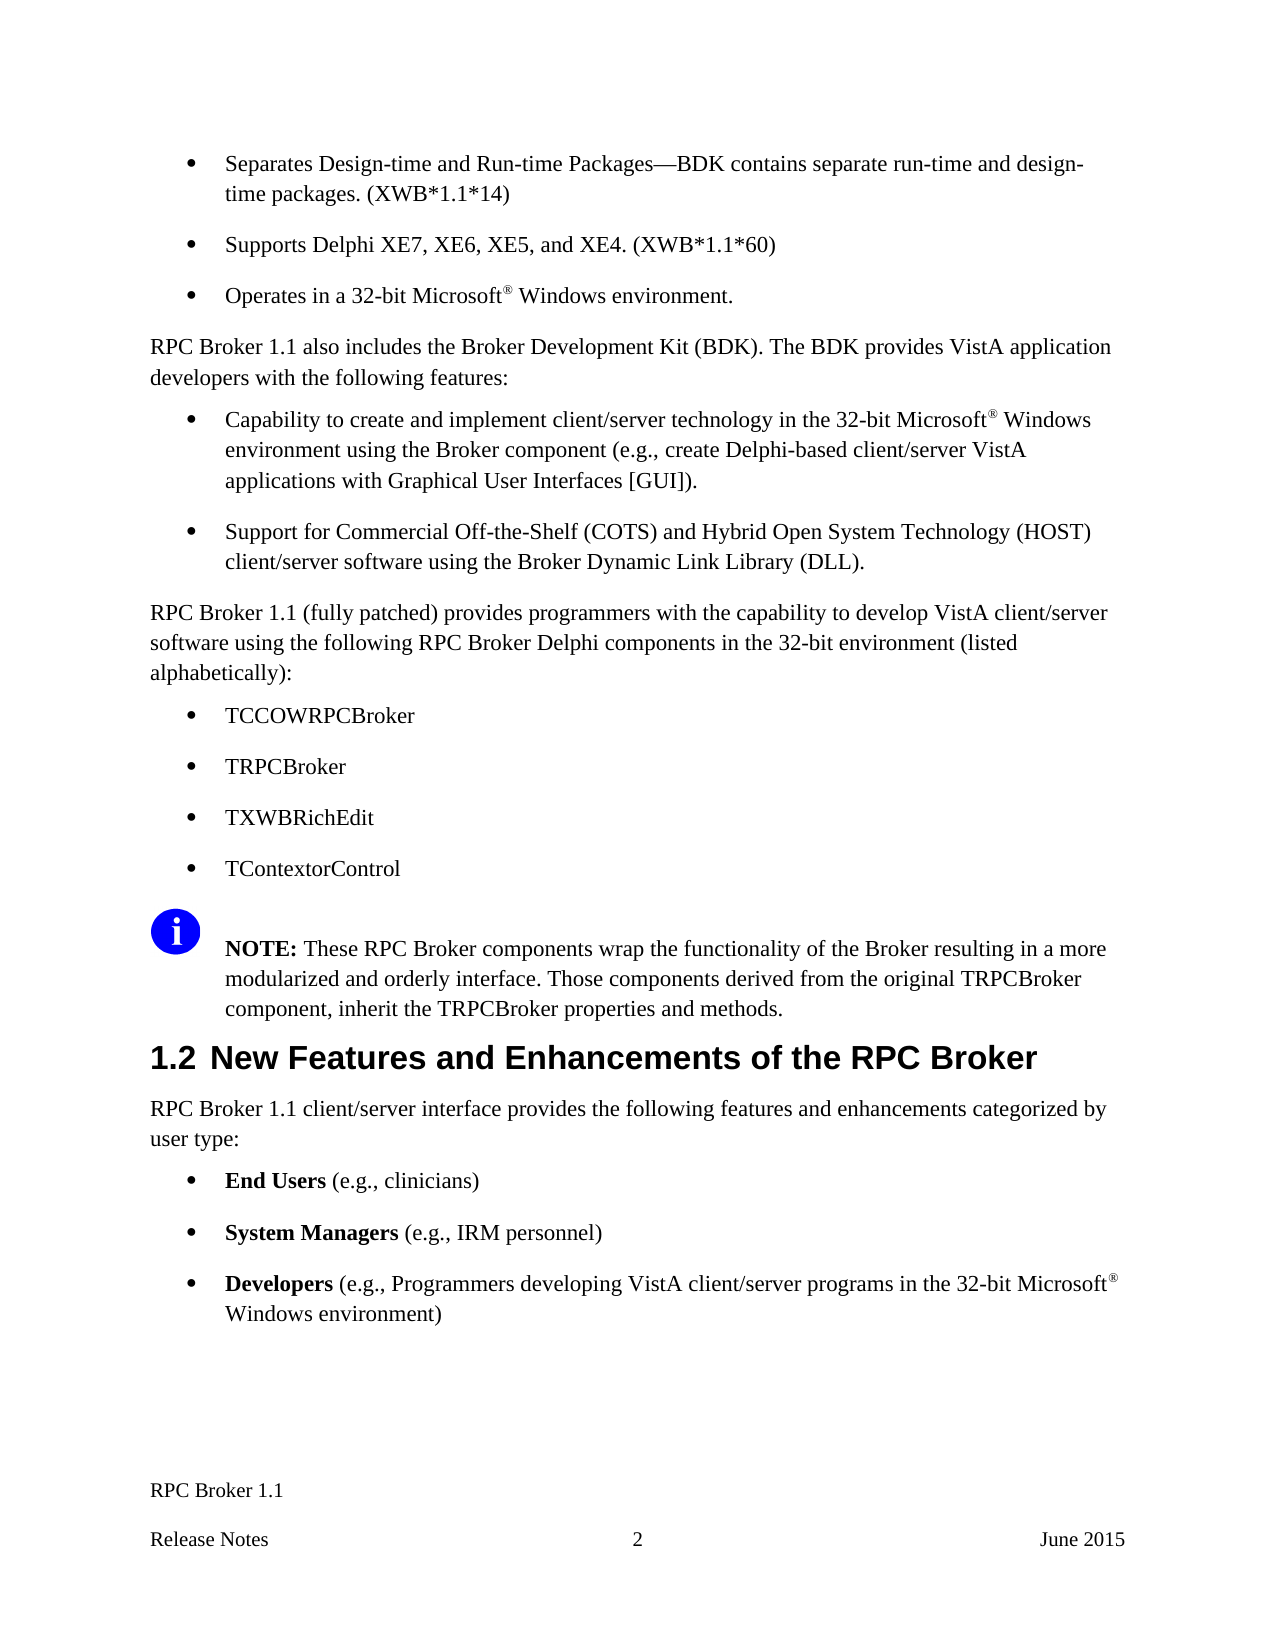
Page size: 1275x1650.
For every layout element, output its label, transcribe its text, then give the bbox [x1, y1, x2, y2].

picture [150, 906, 200, 957]
list TCCOWRPCBroker [187, 702, 1125, 728]
list TRPCBroker [187, 753, 1125, 779]
list Separates Design-time and Run-time Packages—BDK contains separate run-time and design-time packages. (XWB*1.1*14) [187, 150, 1125, 207]
list TXWBRichEdit [187, 804, 1125, 831]
text RPC Broker 1.1 also includes the Broker Development Kit (BDK). The BDK provides VistA application developers with the following features: [150, 333, 1125, 390]
text NOTE: These RPC Broker components wrap the functionality of the Broker resulting in a more modularized and orderly interface. Those components derived from the original TRPCBroker component, inherit the TRPCBroker properties and methods. [150, 906, 1125, 1022]
text RPC Broker 1.1 (fully patched) provides programmers with the capability to develop VistA client/server software using the following RPC Broker Delphi components in the 32-bit environment (listed alphabetically): [150, 599, 1125, 686]
list TContextorControl [187, 855, 1125, 882]
list End Users (e.g., clinicians) [187, 1168, 1125, 1194]
text RPC Broker 1.1 client/server interface provides the following features and enhancements categorized by user type: [150, 1095, 1125, 1151]
list Operates in a 32-bit Microsoft® Windows environment. [187, 282, 1125, 309]
list Support for Commercial Off-the-Shelf (COTS) and Hybrid Open System Technology (HOST) client/server software using the Broker Dynamic Link Library (DLL). [187, 518, 1125, 574]
list System Managers (e.g., IRM personnel) [187, 1219, 1125, 1245]
list Developers (e.g., Programmers developing VistA client/server programs in the 32-bit Microsoft® Windows environment) [187, 1270, 1125, 1326]
list Capability to create and implement client/server technology in the 32-bit Microsoft® Windows environment using the Broker component (e.g., create Delphi-based client/server VistA applications with Graphical User Interfaces [GUI]). [187, 406, 1125, 493]
subtitle New Features and Enhancements of the RPC Broker [150, 1038, 1125, 1076]
list Supports Delphi XE7, XE6, XE5, and XE4. (XWB*1.1*60) [187, 231, 1125, 258]
